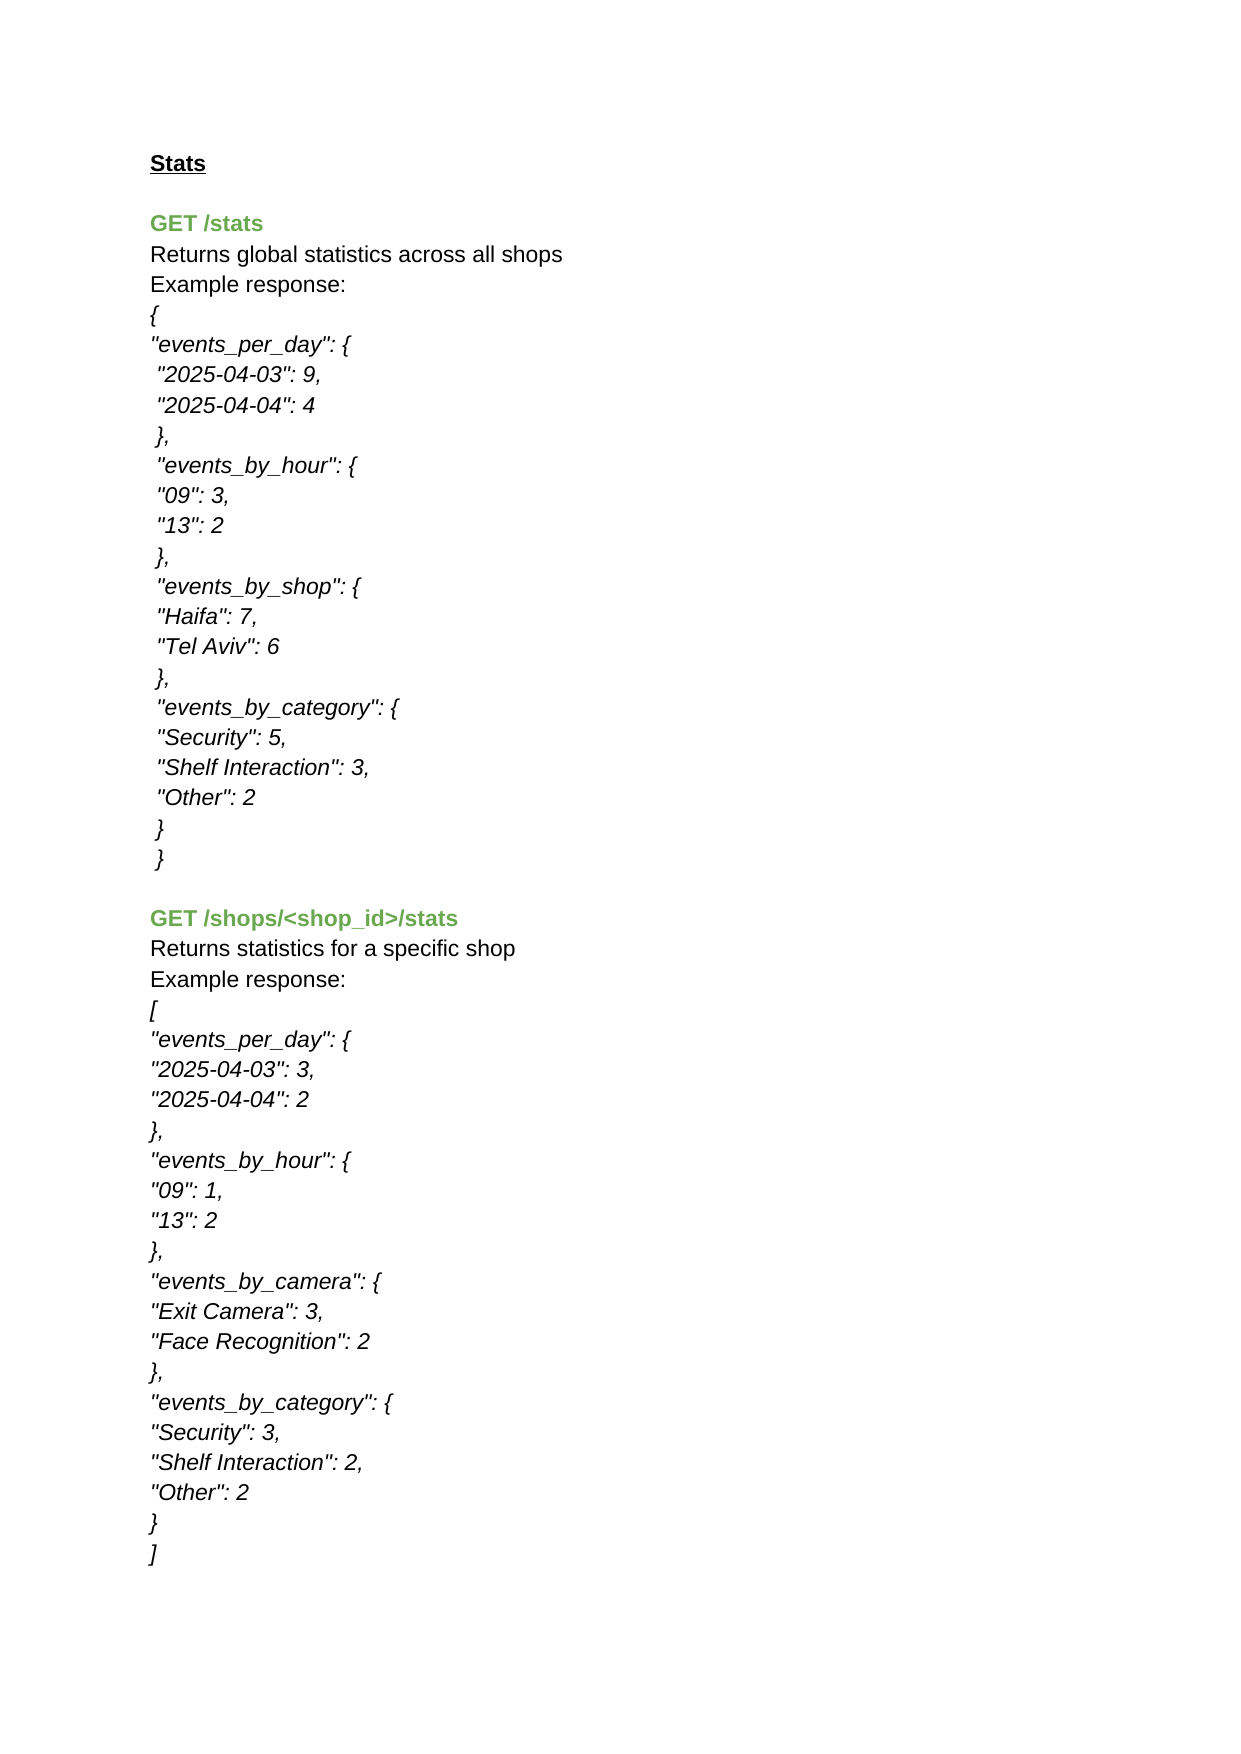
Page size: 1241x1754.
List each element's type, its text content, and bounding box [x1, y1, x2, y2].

text "Other": 2 [150, 784, 1090, 811]
text }, [150, 1117, 1090, 1143]
text "Security": 3, [150, 1419, 1090, 1445]
text "2025-04-03": 3, [150, 1056, 1090, 1083]
text "Face Recognition": 2 [150, 1328, 1090, 1354]
text "Haifa": 7, [150, 603, 1090, 629]
text Example response: [150, 966, 1090, 992]
text "13": 2 [150, 1207, 1090, 1234]
text }, [150, 663, 1090, 690]
text Returns statistics for a specific shop [150, 935, 1090, 962]
text "09": 1, [150, 1177, 1090, 1203]
text "2025-04-04": 4 [150, 392, 1090, 418]
text GET /shops/<shop_id>/stats [150, 905, 1090, 932]
text "2025-04-04": 2 [150, 1086, 1090, 1113]
text "events_per_day": { [150, 1026, 1090, 1052]
text "Shelf Interaction": 3, [150, 754, 1090, 781]
text "events_by_category": { [150, 1388, 1090, 1415]
text "09": 3, [150, 482, 1090, 509]
text "Tel Aviv": 6 [150, 633, 1090, 660]
text GET /stats [150, 210, 1090, 237]
text "Shelf Interaction": 2, [150, 1449, 1090, 1475]
text "13": 2 [150, 512, 1090, 539]
text { [150, 301, 1090, 327]
text } [150, 814, 1090, 841]
text "events_by_camera": { [150, 1268, 1090, 1294]
text "events_by_hour": { [150, 452, 1090, 478]
text } [150, 1509, 1090, 1536]
text "2025-04-03": 9, [150, 361, 1090, 388]
text } [150, 845, 1090, 871]
text "Exit Camera": 3, [150, 1298, 1090, 1324]
text "Other": 2 [150, 1479, 1090, 1506]
text Stats [150, 150, 1090, 176]
text }, [150, 1358, 1090, 1385]
text "events_by_category": { [150, 694, 1090, 720]
text "events_per_day": { [150, 331, 1090, 358]
text ] [150, 1539, 1090, 1566]
text "Security": 5, [150, 724, 1090, 750]
text [ [150, 996, 1090, 1022]
text Example response: [150, 271, 1090, 297]
text "events_by_shop": { [150, 573, 1090, 599]
text }, [150, 422, 1090, 448]
text }, [150, 543, 1090, 569]
text "events_by_hour": { [150, 1147, 1090, 1173]
text }, [150, 1237, 1090, 1264]
text Returns global statistics across all shops [150, 241, 1090, 267]
